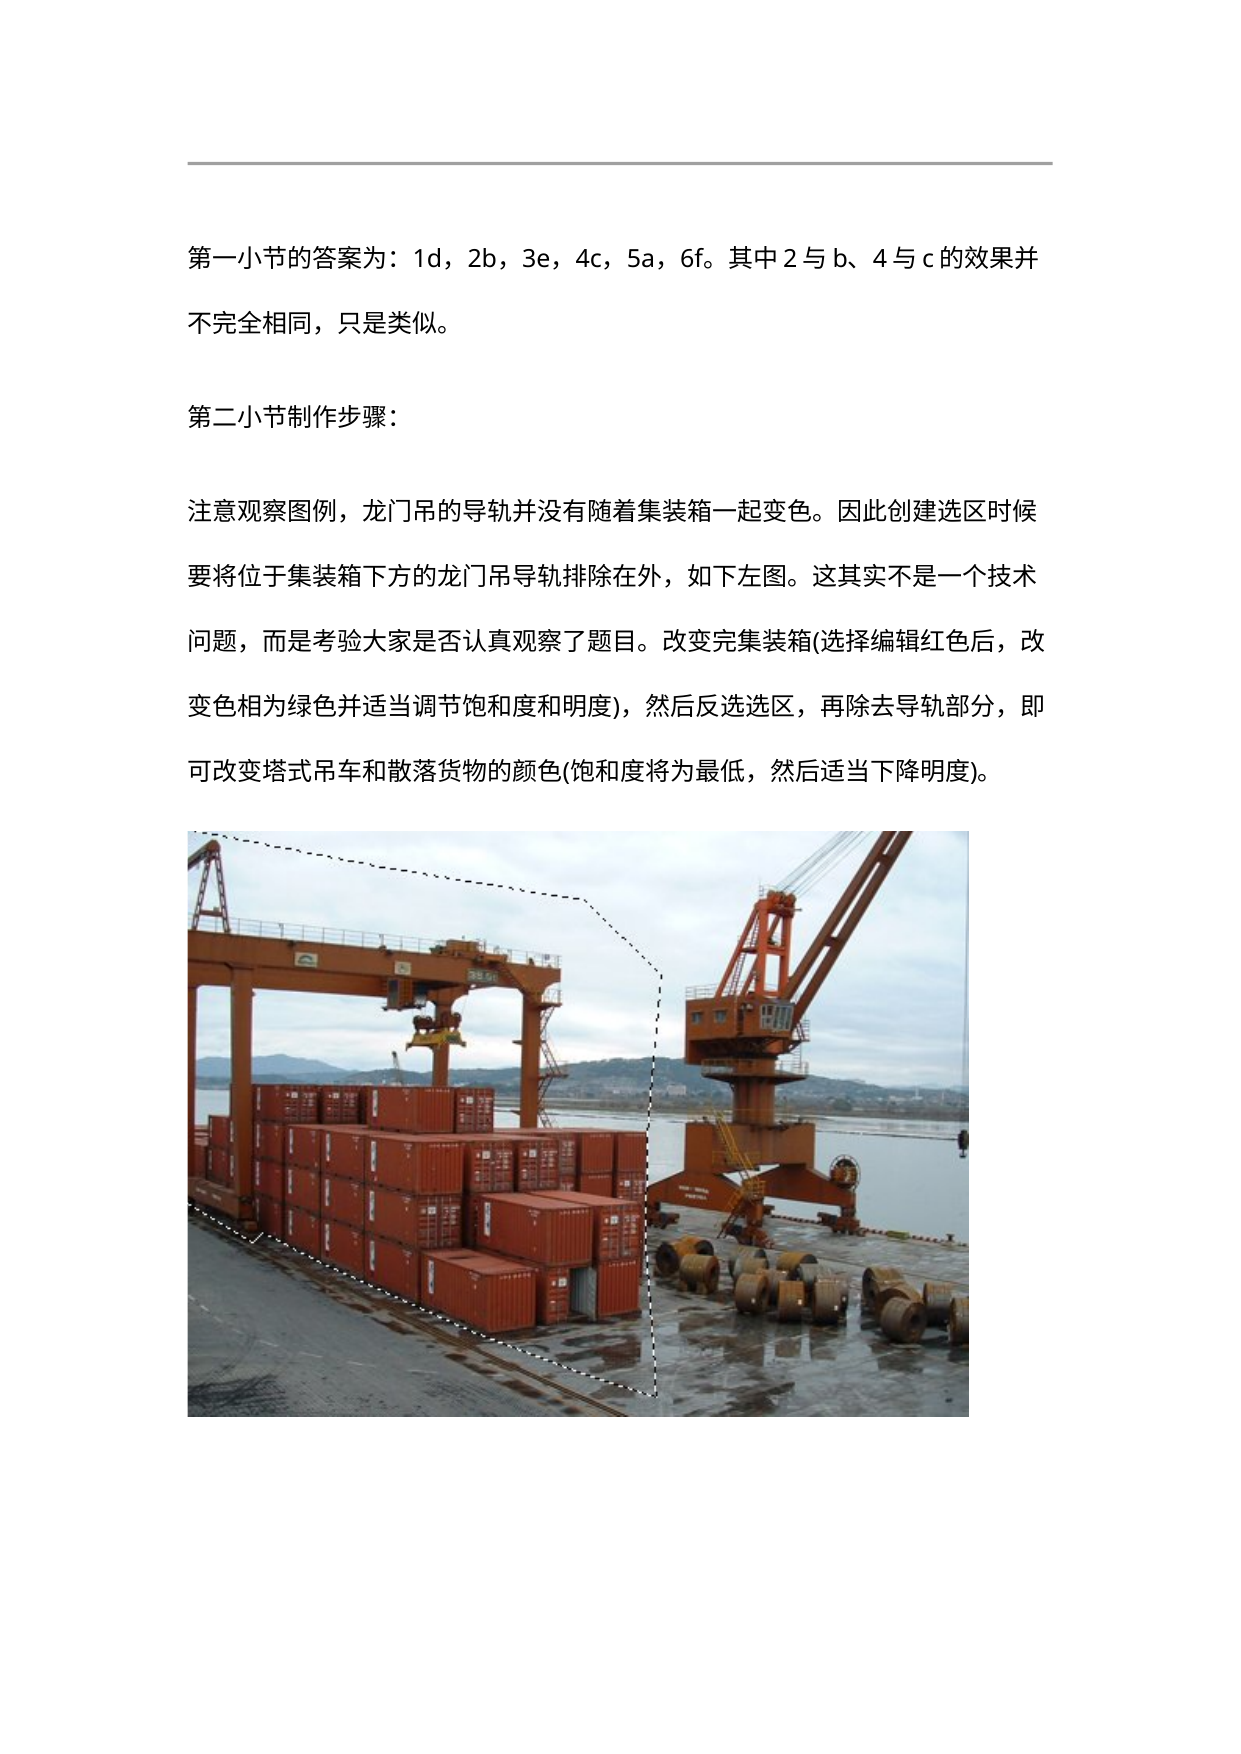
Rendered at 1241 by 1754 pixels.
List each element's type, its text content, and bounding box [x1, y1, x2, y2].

text 第一小节的答案为：1d，2b，3e，4c，5a，6f。其中2与b、4与c的效果并不完全相同，只是类似。 [187, 224, 1053, 354]
text 注意观察图例，龙门吊的导轨并没有随着集装箱一起变色。因此创建选区时候要将位于集装箱下方的龙门吊导轨排除在外，如下左图。这其实不是一个技术问题，而是考验大家是否认真观察了题目。改变完集装箱(选择编辑红色后，改变色相为绿色并适当调节饱和度和明度)，然后反选选区，再除去导轨部分，即可改变塔式吊车和散落货物的颜色(饱和度将为最低，然后适当下降明度)。 [187, 477, 1053, 802]
picture [187, 831, 969, 1417]
text 第二小节制作步骤： [187, 383, 1053, 448]
